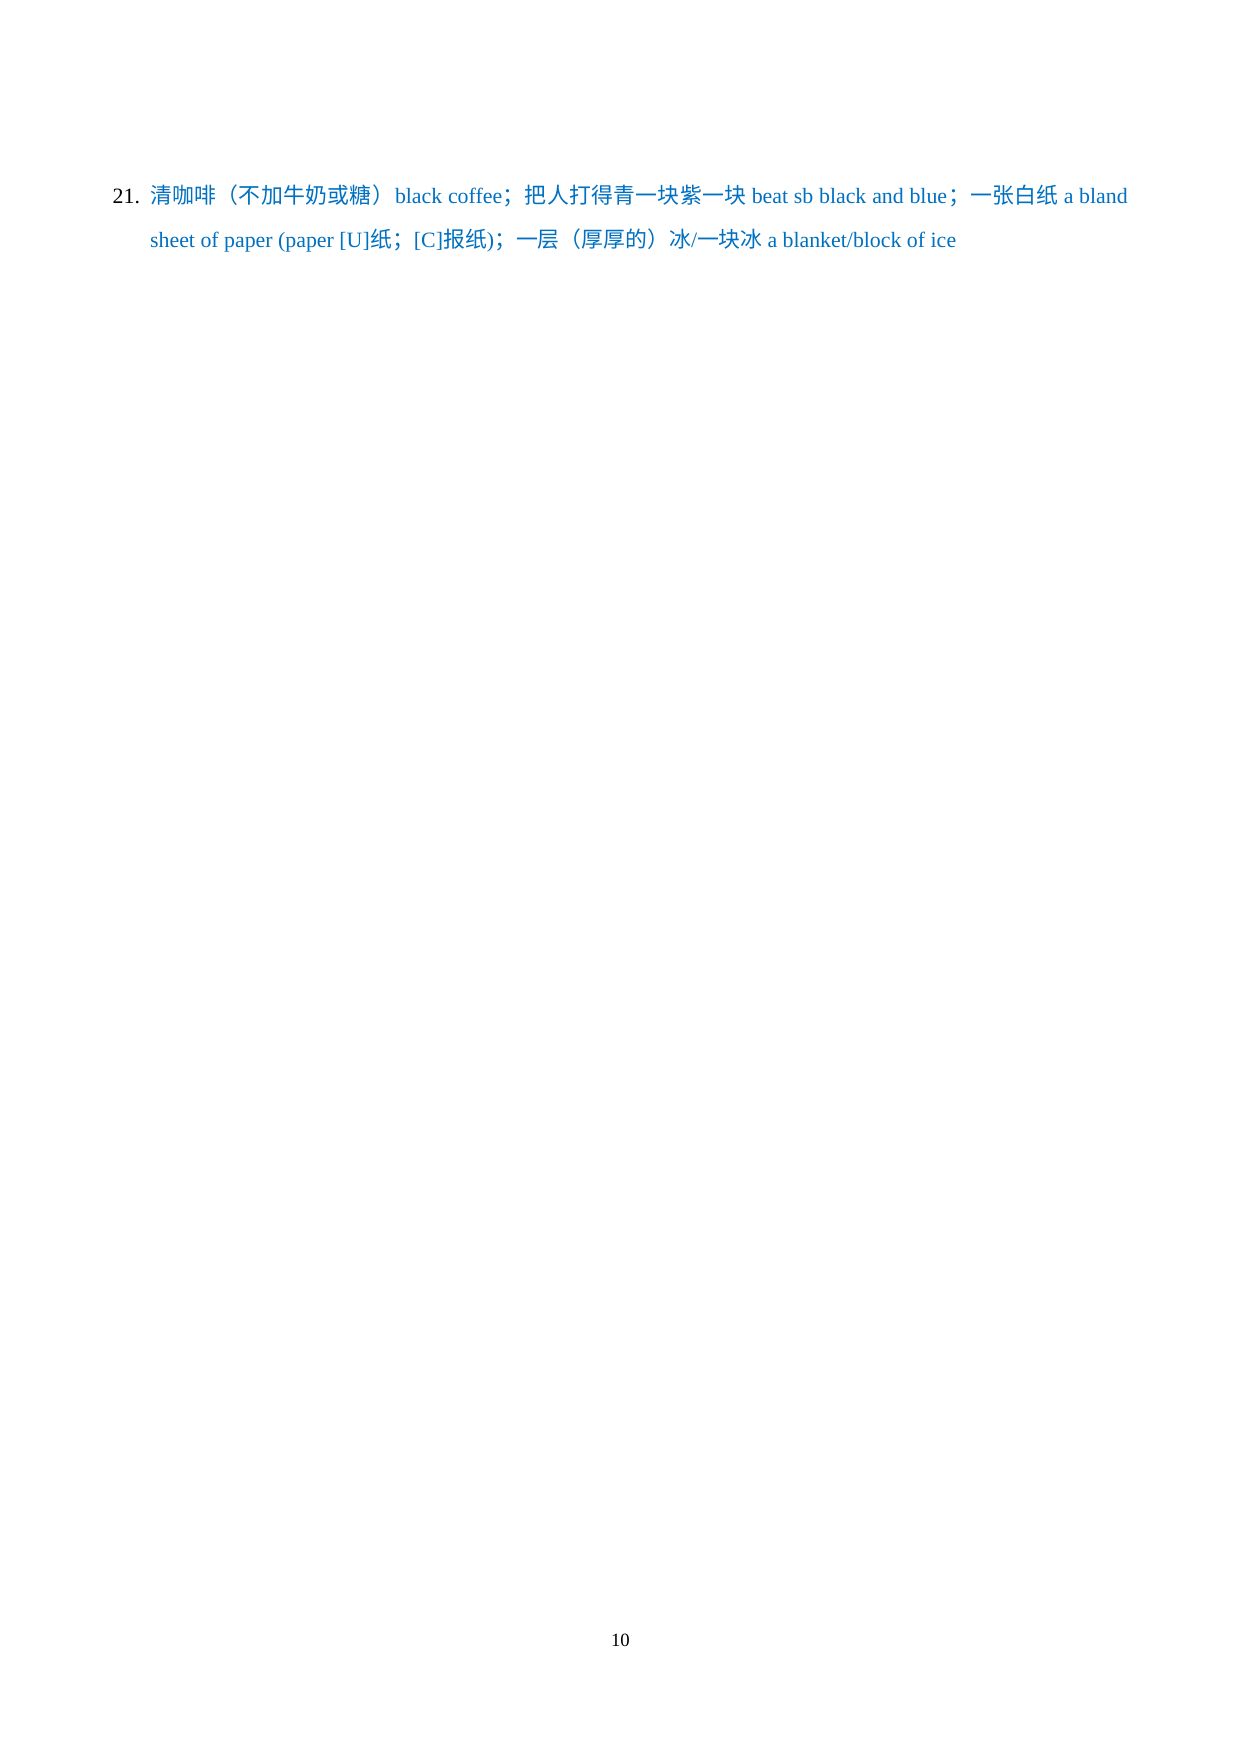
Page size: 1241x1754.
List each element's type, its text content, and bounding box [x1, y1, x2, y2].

list 清咖啡（不加牛奶或糖）black coffee；把人打得青一块紫一块beat sb black and blue；一张白纸a bland sheet of paper (paper [U]纸；[C]报纸)；一层（厚厚的）冰/一块冰 a blanket/block of ice [112, 172, 1128, 260]
